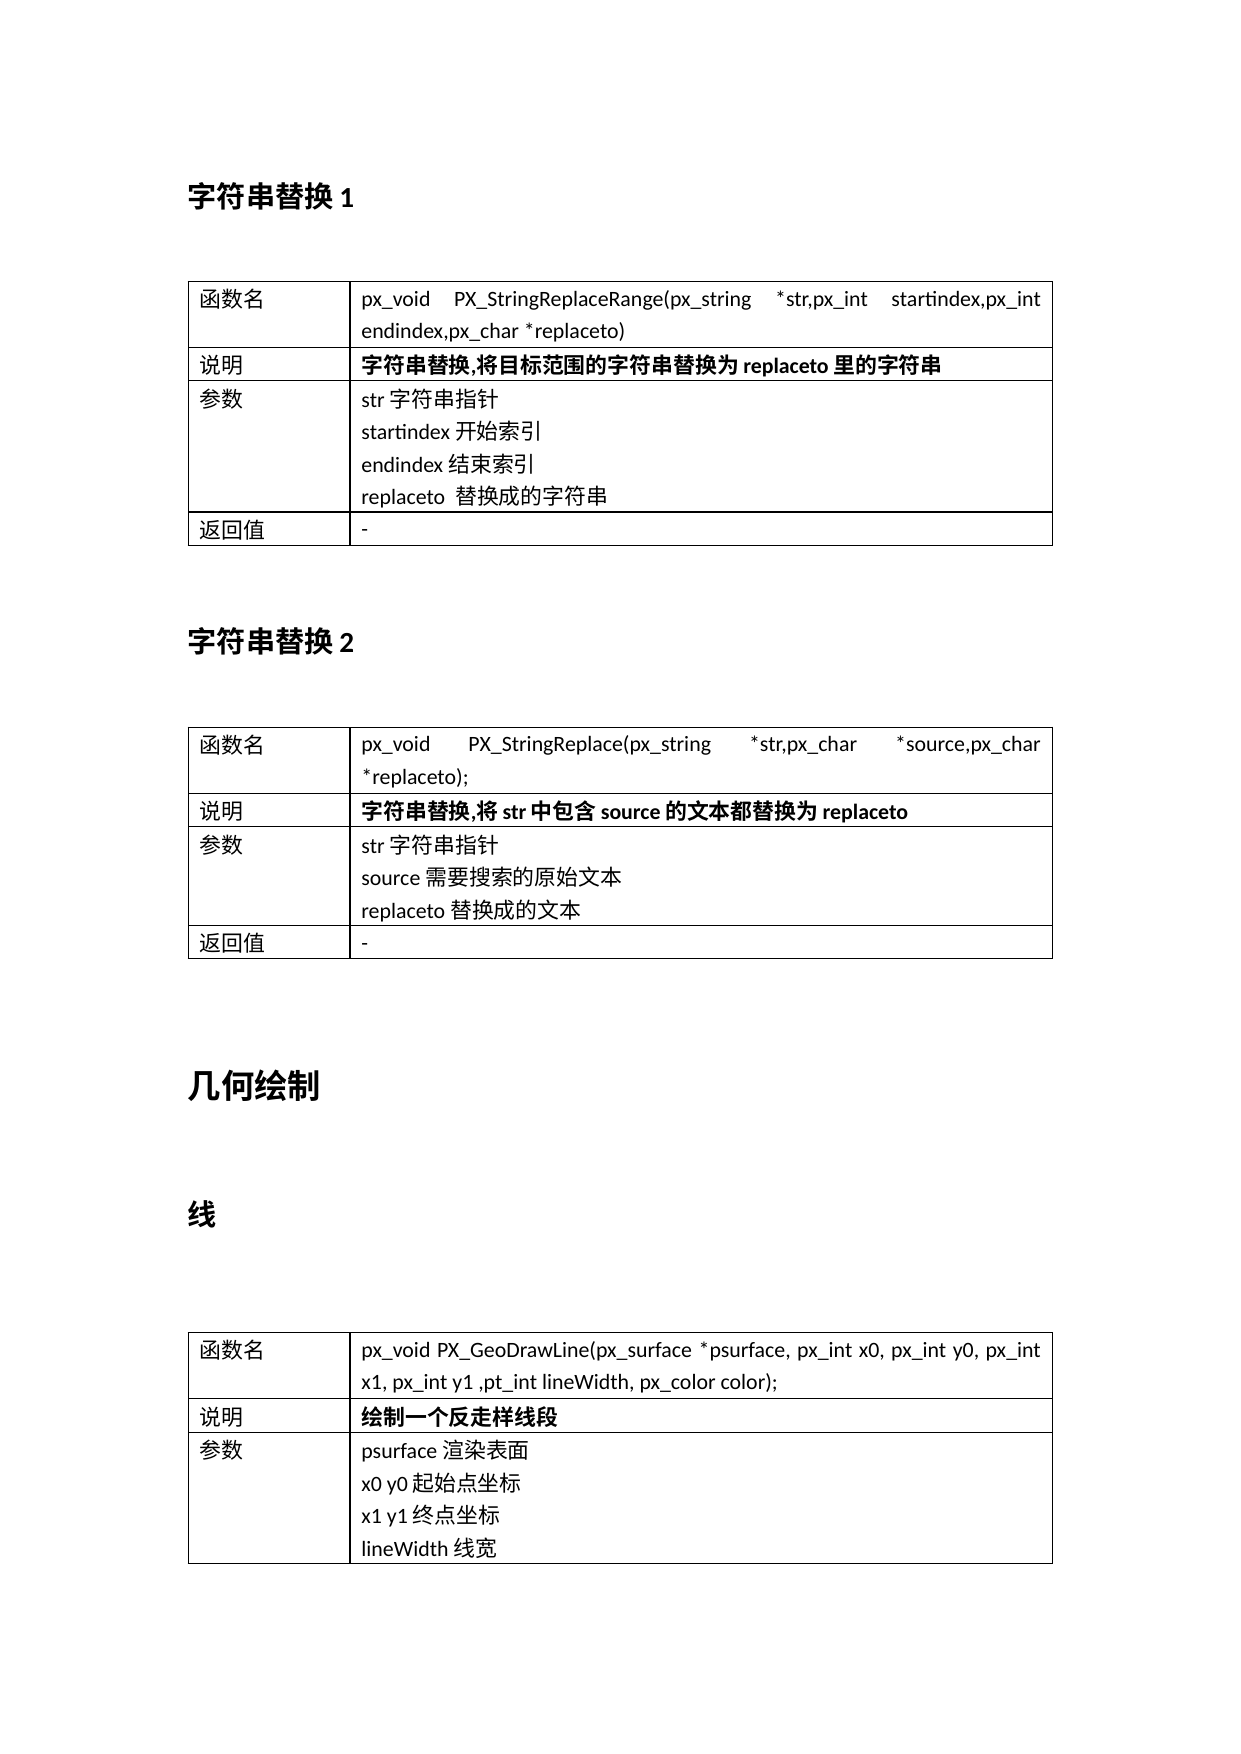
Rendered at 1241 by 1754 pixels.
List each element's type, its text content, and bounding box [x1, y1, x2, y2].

subtitle 字符串替换1 [187, 162, 1053, 227]
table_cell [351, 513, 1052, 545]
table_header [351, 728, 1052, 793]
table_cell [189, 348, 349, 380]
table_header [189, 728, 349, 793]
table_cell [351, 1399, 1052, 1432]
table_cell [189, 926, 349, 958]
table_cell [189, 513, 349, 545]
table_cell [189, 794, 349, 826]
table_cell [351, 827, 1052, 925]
subtitle 几何绘制 [187, 1051, 1053, 1116]
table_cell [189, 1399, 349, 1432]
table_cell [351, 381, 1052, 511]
subtitle 字符串替换2 [187, 608, 1053, 673]
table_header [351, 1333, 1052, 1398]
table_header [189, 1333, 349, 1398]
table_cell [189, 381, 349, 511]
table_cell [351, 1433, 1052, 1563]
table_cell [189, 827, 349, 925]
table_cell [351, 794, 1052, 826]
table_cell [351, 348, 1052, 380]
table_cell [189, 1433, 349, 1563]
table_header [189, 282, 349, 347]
subtitle 线 [187, 1181, 1053, 1246]
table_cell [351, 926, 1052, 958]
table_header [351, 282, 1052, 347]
